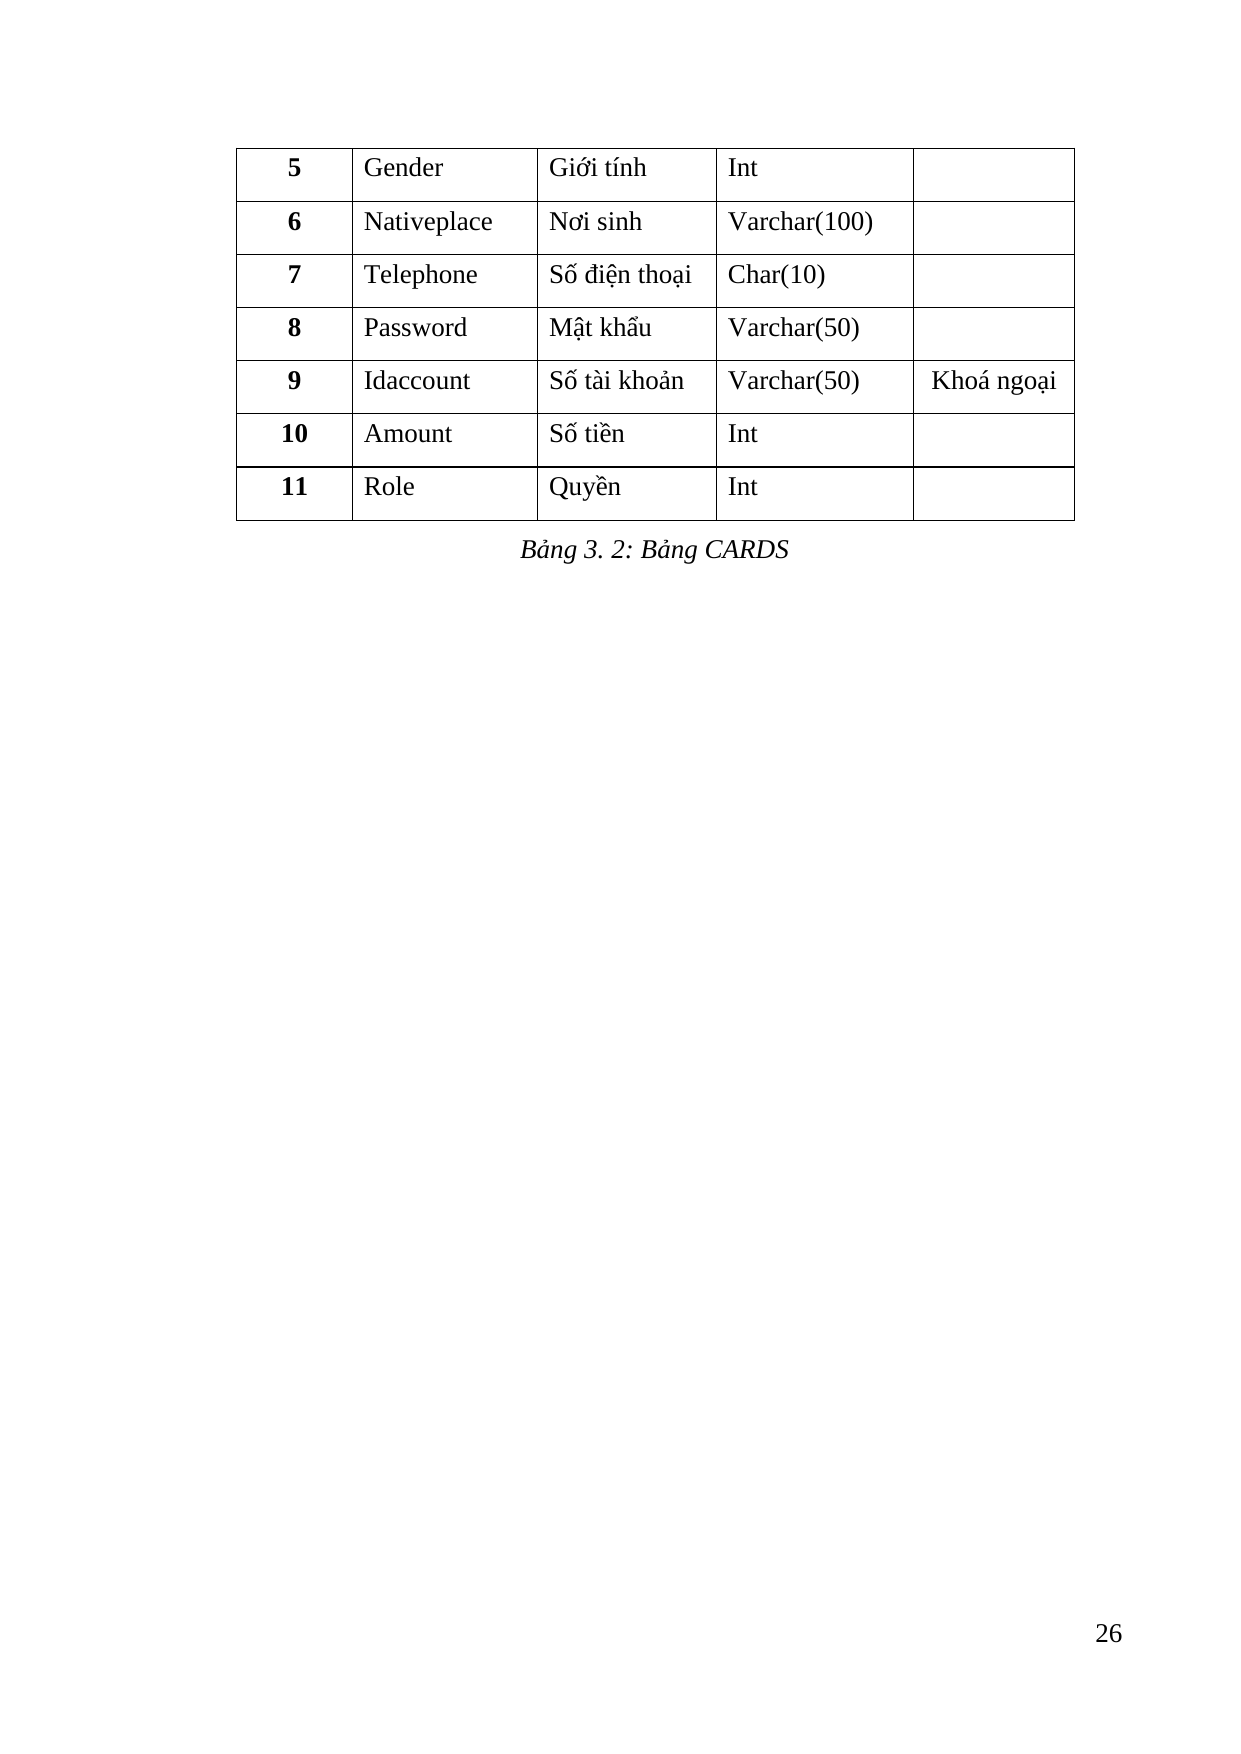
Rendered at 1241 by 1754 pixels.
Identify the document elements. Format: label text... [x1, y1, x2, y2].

table_cell Varchar(50) [717, 308, 913, 360]
table_cell [914, 308, 1074, 360]
table_cell Varchar(50) [717, 361, 913, 413]
table_cell Varchar(100) [717, 202, 913, 254]
table_cell Quyền [538, 468, 716, 519]
table_cell [914, 414, 1074, 466]
table_cell Int [717, 468, 913, 519]
table_cell [914, 255, 1074, 307]
table_cell 6 [237, 202, 352, 254]
table_cell 7 [237, 255, 352, 307]
table_cell 11 [237, 468, 352, 519]
table_cell Int [717, 149, 913, 201]
table_cell Số tiền [538, 414, 716, 466]
table_cell Char(10) [717, 255, 913, 307]
table_cell Số tài khoản [538, 361, 716, 413]
text Bảng 3. 2: Bảng CARDS [189, 533, 1122, 564]
table_cell [914, 149, 1074, 201]
table_cell 5 [237, 149, 352, 201]
table_cell Gender [353, 149, 537, 201]
table_cell Amount [353, 414, 537, 466]
table_cell Password [353, 308, 537, 360]
table_cell Idaccount [353, 361, 537, 413]
table_cell Giới tính [538, 149, 716, 201]
table_cell 8 [237, 308, 352, 360]
table_cell 9 [237, 361, 352, 413]
table_cell Khoá ngoại [914, 361, 1074, 413]
table_cell [914, 202, 1074, 254]
table_cell Nativeplace [353, 202, 537, 254]
table_cell Nơi sinh [538, 202, 716, 254]
table_cell Int [717, 414, 913, 466]
table_cell Số điện thoại [538, 255, 716, 307]
table_cell Telephone [353, 255, 537, 307]
table_cell 10 [237, 414, 352, 466]
table_cell [914, 468, 1074, 519]
table_cell Mật khẩu [538, 308, 716, 360]
table_cell Role [353, 468, 537, 519]
